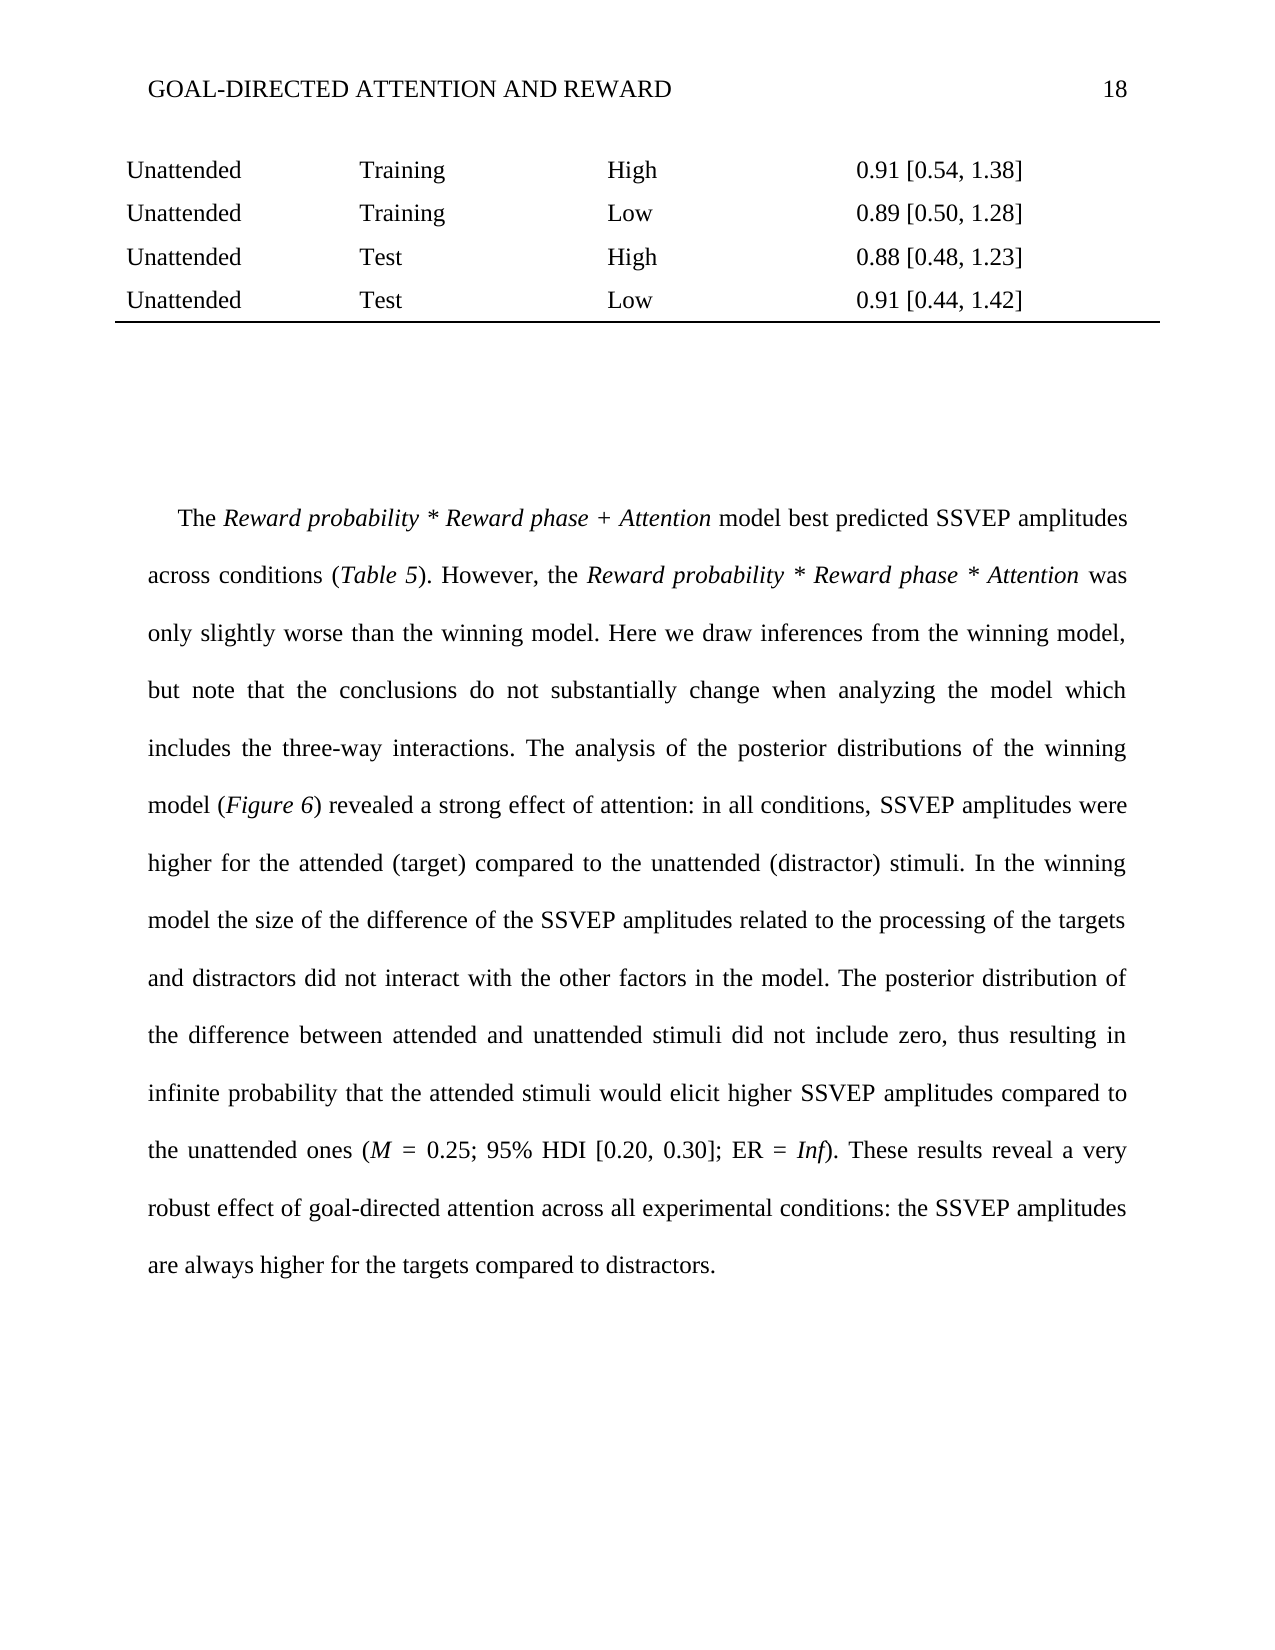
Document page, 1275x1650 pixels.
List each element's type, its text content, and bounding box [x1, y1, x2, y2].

table_cell Low [596, 278, 845, 321]
table_cell 0.88 [0.48, 1.23] [845, 235, 1160, 278]
table_cell High [596, 235, 845, 278]
text The Reward probability * Reward phase + Attention model best predicted SSVEP amplitudes across conditions (Table 5). However, the Reward probability * Reward phase * Attention was only slightly worse than the winning model. Here we draw inferences from the winning model, but note that the conclusions do not substantially change when analyzing the model which includes the three-way interactions. The analysis of the posterior distributions of the winning model (Figure 6) revealed a strong effect of attention: in all conditions, SSVEP amplitudes were higher for the attended (target) compared to the unattended (distractor) stimuli. In the winning model the size of the difference of the SSVEP amplitudes related to the processing of the targets and distractors did not interact with the other factors in the model. The posterior distribution of the difference between attended and unattended stimuli did not include zero, thus resulting in infinite probability that the attended stimuli would elicit higher SSVEP amplitudes compared to the unattended ones (M = 0.25; 95% HDI [0.20, 0.30]; ER = Inf). These results reveal a very robust effect of goal-directed attention across all experimental conditions: the SSVEP amplitudes are always higher for the targets compared to distractors. [148, 503, 1127, 1279]
table_cell Unattended [115, 191, 348, 234]
table_cell Unattended [115, 148, 348, 191]
table_cell Unattended [115, 278, 348, 321]
table_cell High [596, 148, 845, 191]
table_cell 0.89 [0.50, 1.28] [845, 191, 1160, 234]
table_cell Training [348, 191, 596, 234]
table_cell 0.91 [0.54, 1.38] [845, 148, 1160, 191]
table_cell Training [348, 148, 596, 191]
table_cell Low [596, 191, 845, 234]
table_cell Test [348, 278, 596, 321]
table_cell Test [348, 235, 596, 278]
table_cell 0.91 [0.44, 1.42] [845, 278, 1160, 321]
table_cell Unattended [115, 235, 348, 278]
